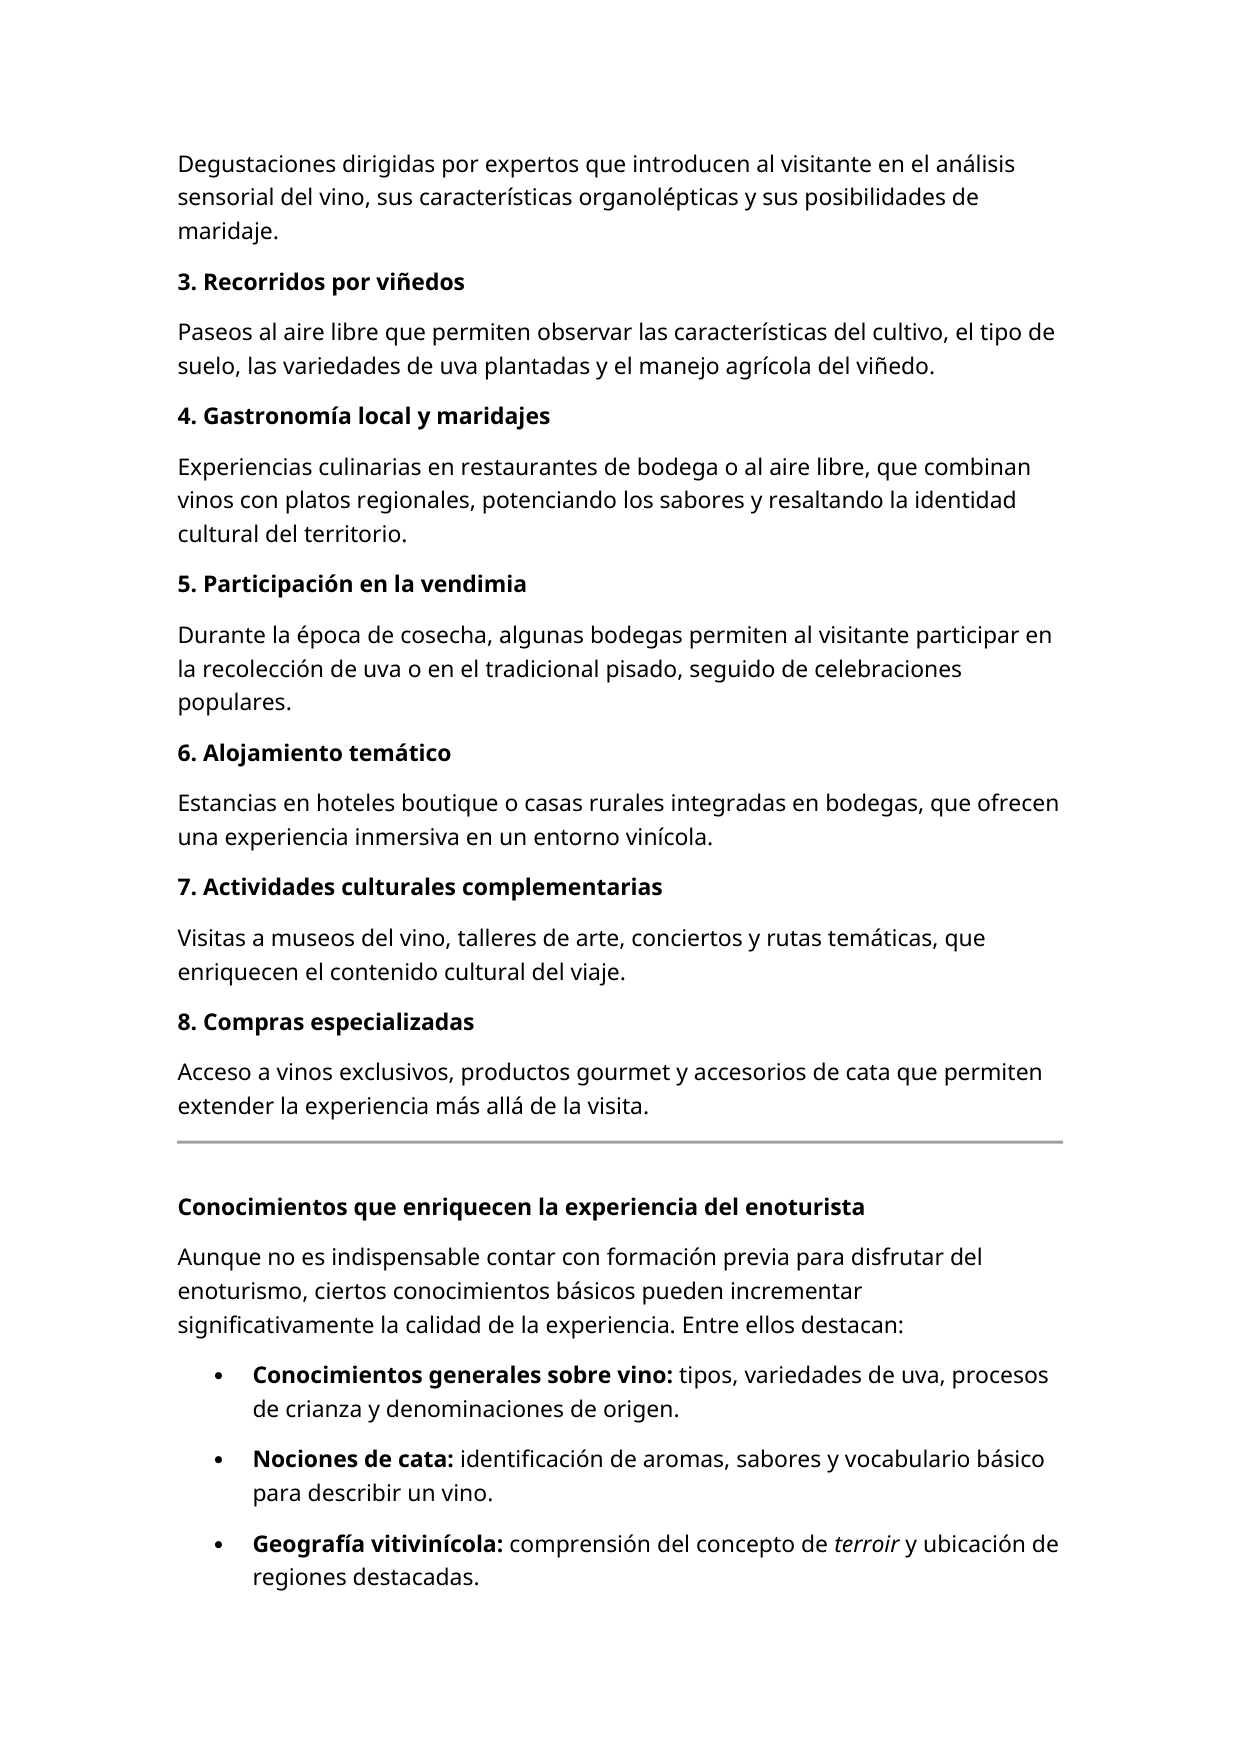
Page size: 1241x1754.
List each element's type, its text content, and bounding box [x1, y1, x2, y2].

text Aunque no es indispensable contar con formación previa para disfrutar del enoturismo, ciertos conocimientos básicos pueden incrementar significativamente la calidad de la experiencia. Entre ellos destacan: [177, 1241, 1063, 1340]
text 5. Participación en la vendimia [177, 568, 1063, 600]
text Experiencias culinarias en restaurantes de bodega o al aire libre, que combinan vinos con platos regionales, potenciando los sabores y resaltando la identidad cultural del territorio. [177, 451, 1063, 549]
list Conocimientos generales sobre vino: tipos, variedades de uva, procesos de crianza y denominaciones de origen. [215, 1359, 1063, 1424]
text Visitas a museos del vino, talleres de arte, conciertos y rutas temáticas, que enriquecen el contenido cultural del viaje. [177, 922, 1063, 987]
text Estancias en hoteles boutique o casas rurales integradas en bodegas, que ofrecen una experiencia inmersiva en un entorno vinícola. [177, 787, 1063, 852]
text Paseos al aire libre que permiten observar las características del cultivo, el tipo de suelo, las variedades de uva plantadas y el manejo agrícola del viñedo. [177, 316, 1063, 381]
text 7. Actividades culturales complementarias [177, 871, 1063, 903]
text 3. Recorridos por viñedos [177, 266, 1063, 297]
text Durante la época de cosecha, algunas bodegas permiten al visitante participar en la recolección de uva o en el tradicional pisado, seguido de celebraciones populares. [177, 619, 1063, 718]
text Degustaciones dirigidas por expertos que introducen al visitante en el análisis sensorial del vino, sus características organolépticas y sus posibilidades de maridaje. [177, 148, 1063, 246]
text 8. Compras especializadas [177, 1006, 1063, 1037]
text 6. Alojamiento temático [177, 737, 1063, 768]
list Nociones de cata: identificación de aromas, sabores y vocabulario básico para describir un vino. [215, 1443, 1063, 1508]
text Acceso a vinos exclusivos, productos gourmet y accesorios de cata que permiten extender la experiencia más allá de la visita. [177, 1056, 1063, 1121]
text 4. Gastronomía local y maridajes [177, 400, 1063, 431]
list Geografía vitivinícola: comprensión del concepto de terroir y ubicación de regiones destacadas. [215, 1528, 1063, 1593]
text Conocimientos que enriquecen la experiencia del enoturista [177, 1191, 1063, 1222]
